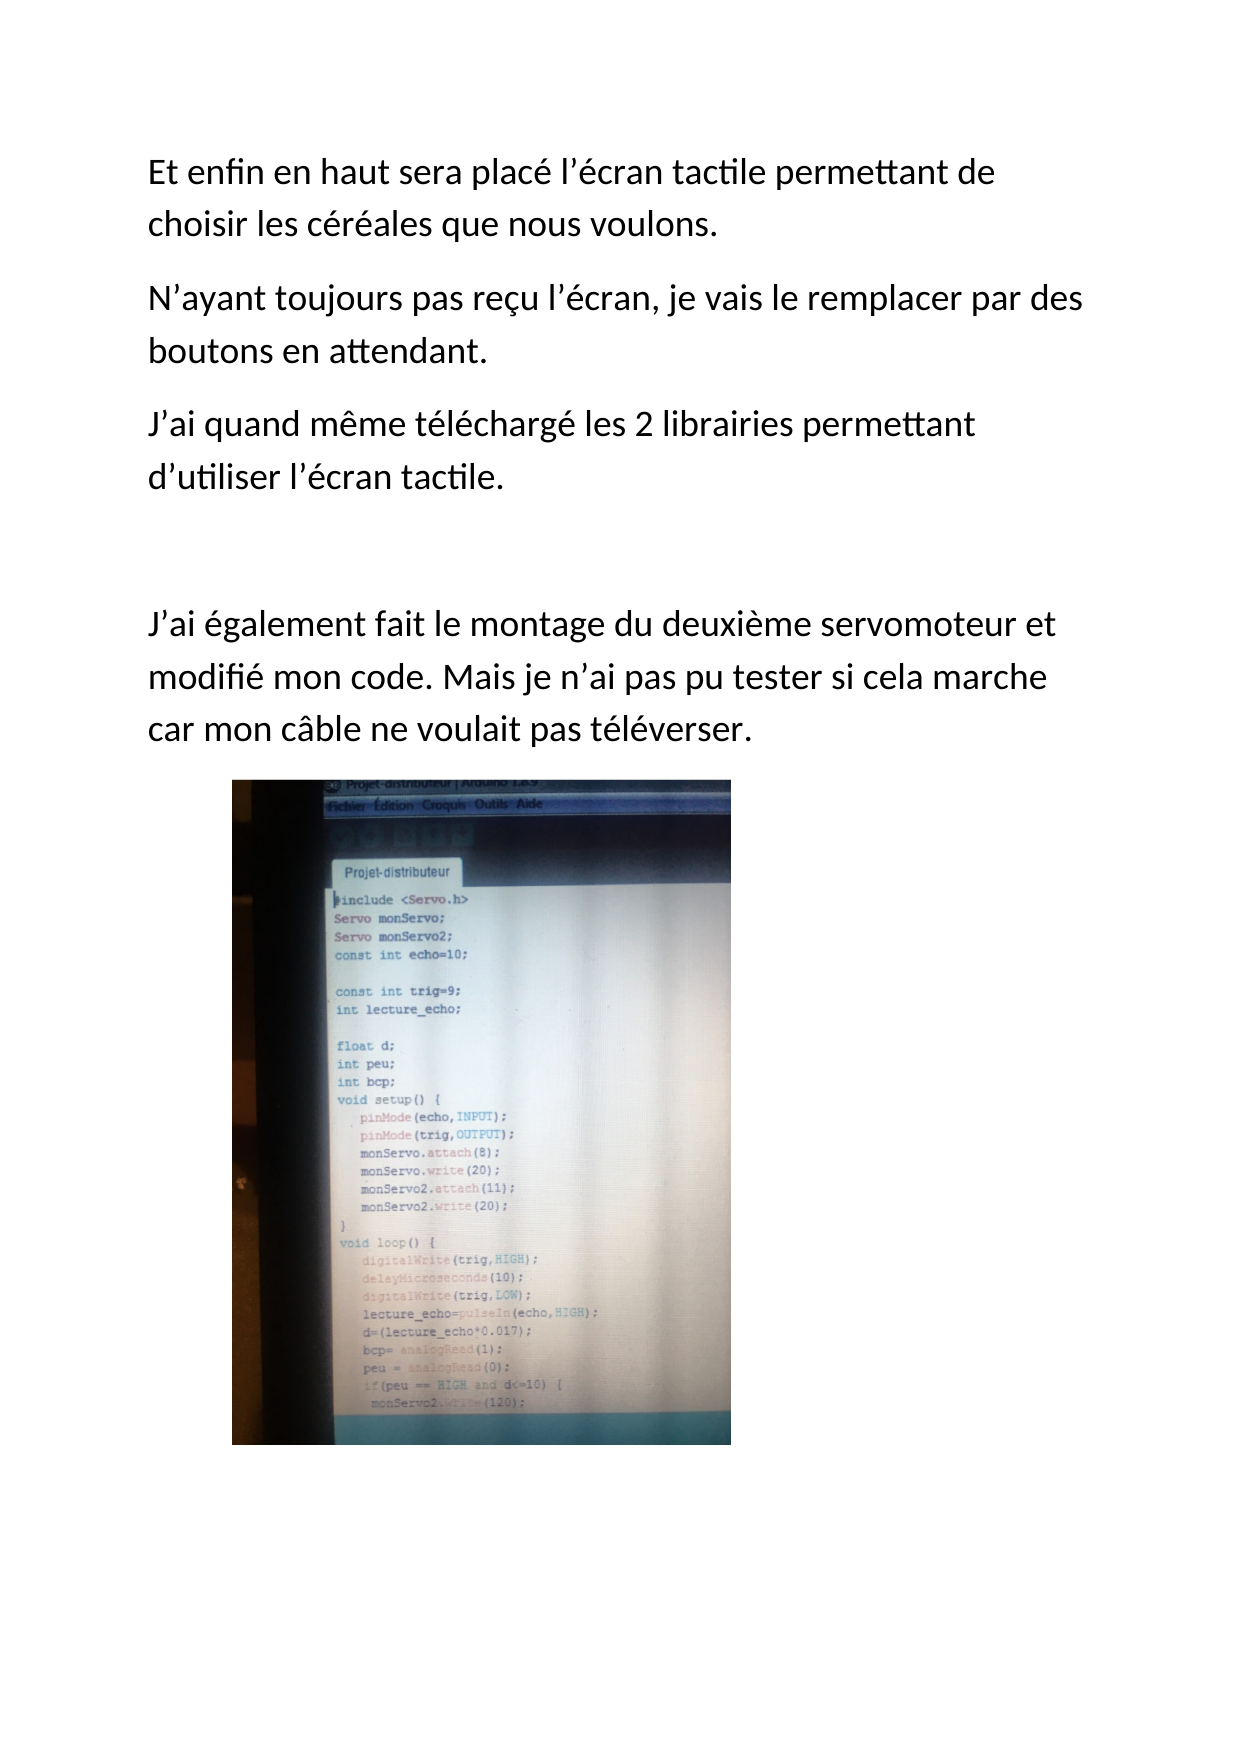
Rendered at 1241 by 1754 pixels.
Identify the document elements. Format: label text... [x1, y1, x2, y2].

text J’ai quand même téléchargé les 2 librairies permettant d’utiliser l’écran tactile. [148, 400, 1093, 499]
text J’ai également fait le montage du deuxième servomoteur et modifié mon code. Mais je n’ai pas pu tester si cela marche car mon câble ne voulait pas téléverser. [148, 600, 1093, 751]
text N’ayant toujours pas reçu l’écran, je vais le remplacer par des boutons en attendant. [148, 274, 1093, 372]
picture [232, 780, 731, 1444]
text Et enfin en haut sera placé l’écran tactile permettant de choisir les céréales que nous voulons. [148, 148, 1093, 246]
